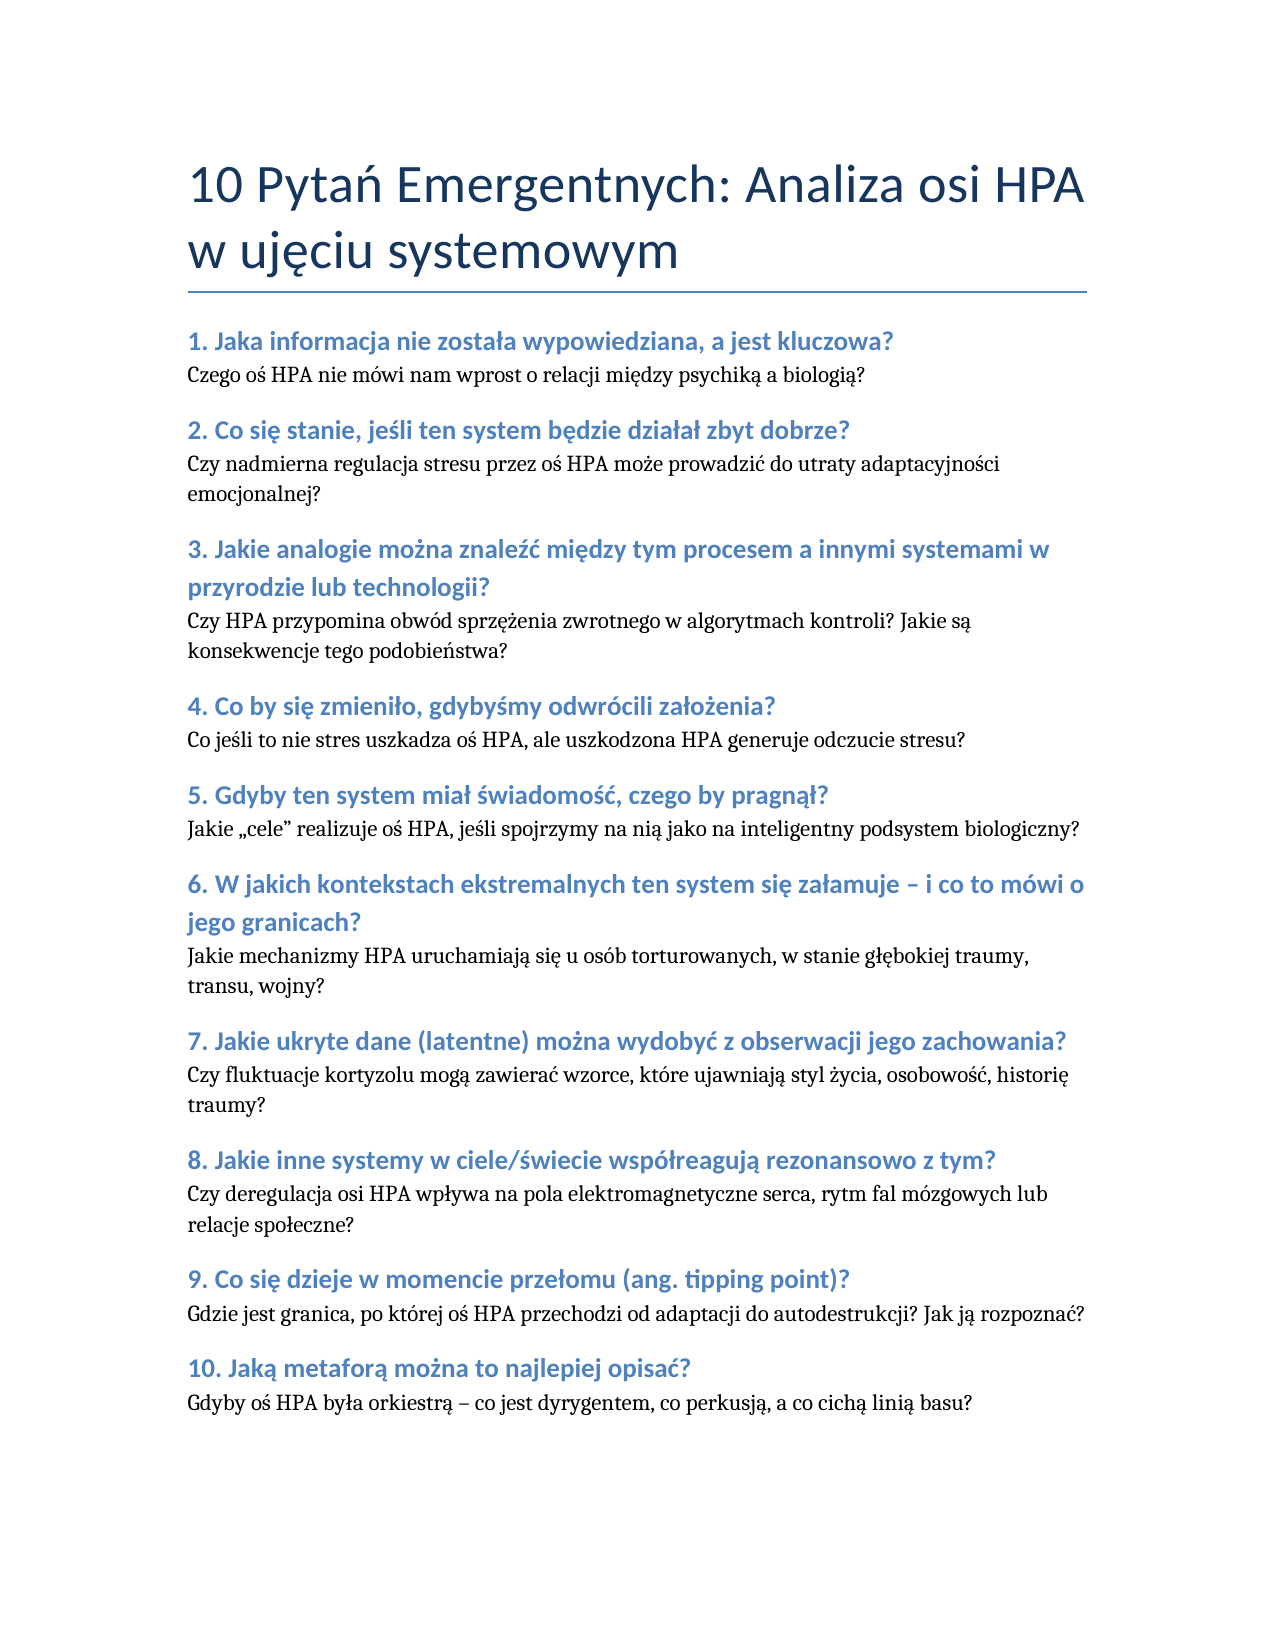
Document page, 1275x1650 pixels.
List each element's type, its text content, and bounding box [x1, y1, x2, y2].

text Czy HPA przypomina obwód sprzężenia zwrotnego w algorytmach kontroli? Jakie są konsekwencje tego podobieństwa? [187, 608, 1087, 664]
text Gdzie jest granica, po której oś HPA przechodzi od adaptacji do autodestrukcji? Jak ją rozpoznać? [187, 1300, 1087, 1327]
text Jakie mechanizmy HPA uruchamiają się u osób torturowanych, w stanie głębokiej traumy, transu, wojny? [187, 943, 1087, 999]
text Jakie „cele” realizuje oś HPA, jeśli spojrzymy na nią jako na inteligentny podsystem biologiczny? [187, 816, 1087, 842]
subtitle 3. Jakie analogie można znaleźć między tym procesem a innymi systemami w przyrodzie lub technologii? [187, 532, 1087, 603]
subtitle 7. Jakie ukryte dane (latentne) można wydobyć z obserwacji jego zachowania? [187, 1024, 1087, 1057]
text Czego oś HPA nie mówi nam wprost o relacji między psychiką a biologią? [187, 362, 1087, 388]
text Czy nadmierna regulacja stresu przez oś HPA może prowadzić do utraty adaptacyjności emocjonalnej? [187, 451, 1087, 507]
text Czy deregulacja osi HPA wpływa na pola elektromagnetyczne serca, rytm fal mózgowych lub relacje społeczne? [187, 1181, 1087, 1238]
subtitle 4. Co by się zmieniło, gdybyśmy odwrócili założenia? [187, 689, 1087, 722]
subtitle 5. Gdyby ten system miał świadomość, czego by pragnął? [187, 778, 1087, 811]
text Co jeśli to nie stres uszkadza oś HPA, ale uszkodzona HPA generuje odczucie stresu? [187, 727, 1087, 753]
text Czy fluktuacje kortyzolu mogą zawierać wzorce, które ujawniają styl życia, osobowość, historię traumy? [187, 1062, 1087, 1119]
text Gdyby oś HPA była orkiestrą – co jest dyrygentem, co perkusją, a co cichą linią basu? [187, 1389, 1087, 1416]
subtitle 1. Jaka informacja nie została wypowiedziana, a jest kluczowa? [187, 324, 1087, 357]
subtitle 9. Co się dzieje w momencie przełomu (ang. tipping point)? [187, 1262, 1087, 1296]
subtitle 2. Co się stanie, jeśli ten system będzie działał zbyt dobrze? [187, 413, 1087, 446]
subtitle 8. Jakie inne systemy w ciele/świecie współreagują rezonansowo z tym? [187, 1143, 1087, 1176]
subtitle 10. Jaką metaforą można to najlepiej opisać? [187, 1351, 1087, 1384]
subtitle 6. W jakich kontekstach ekstremalnych ten system się załamuje – i co to mówi o jego granicach? [187, 867, 1087, 938]
title 10 Pytań Emergentnych: Analiza osi HPA w ujęciu systemowym [187, 150, 1087, 293]
